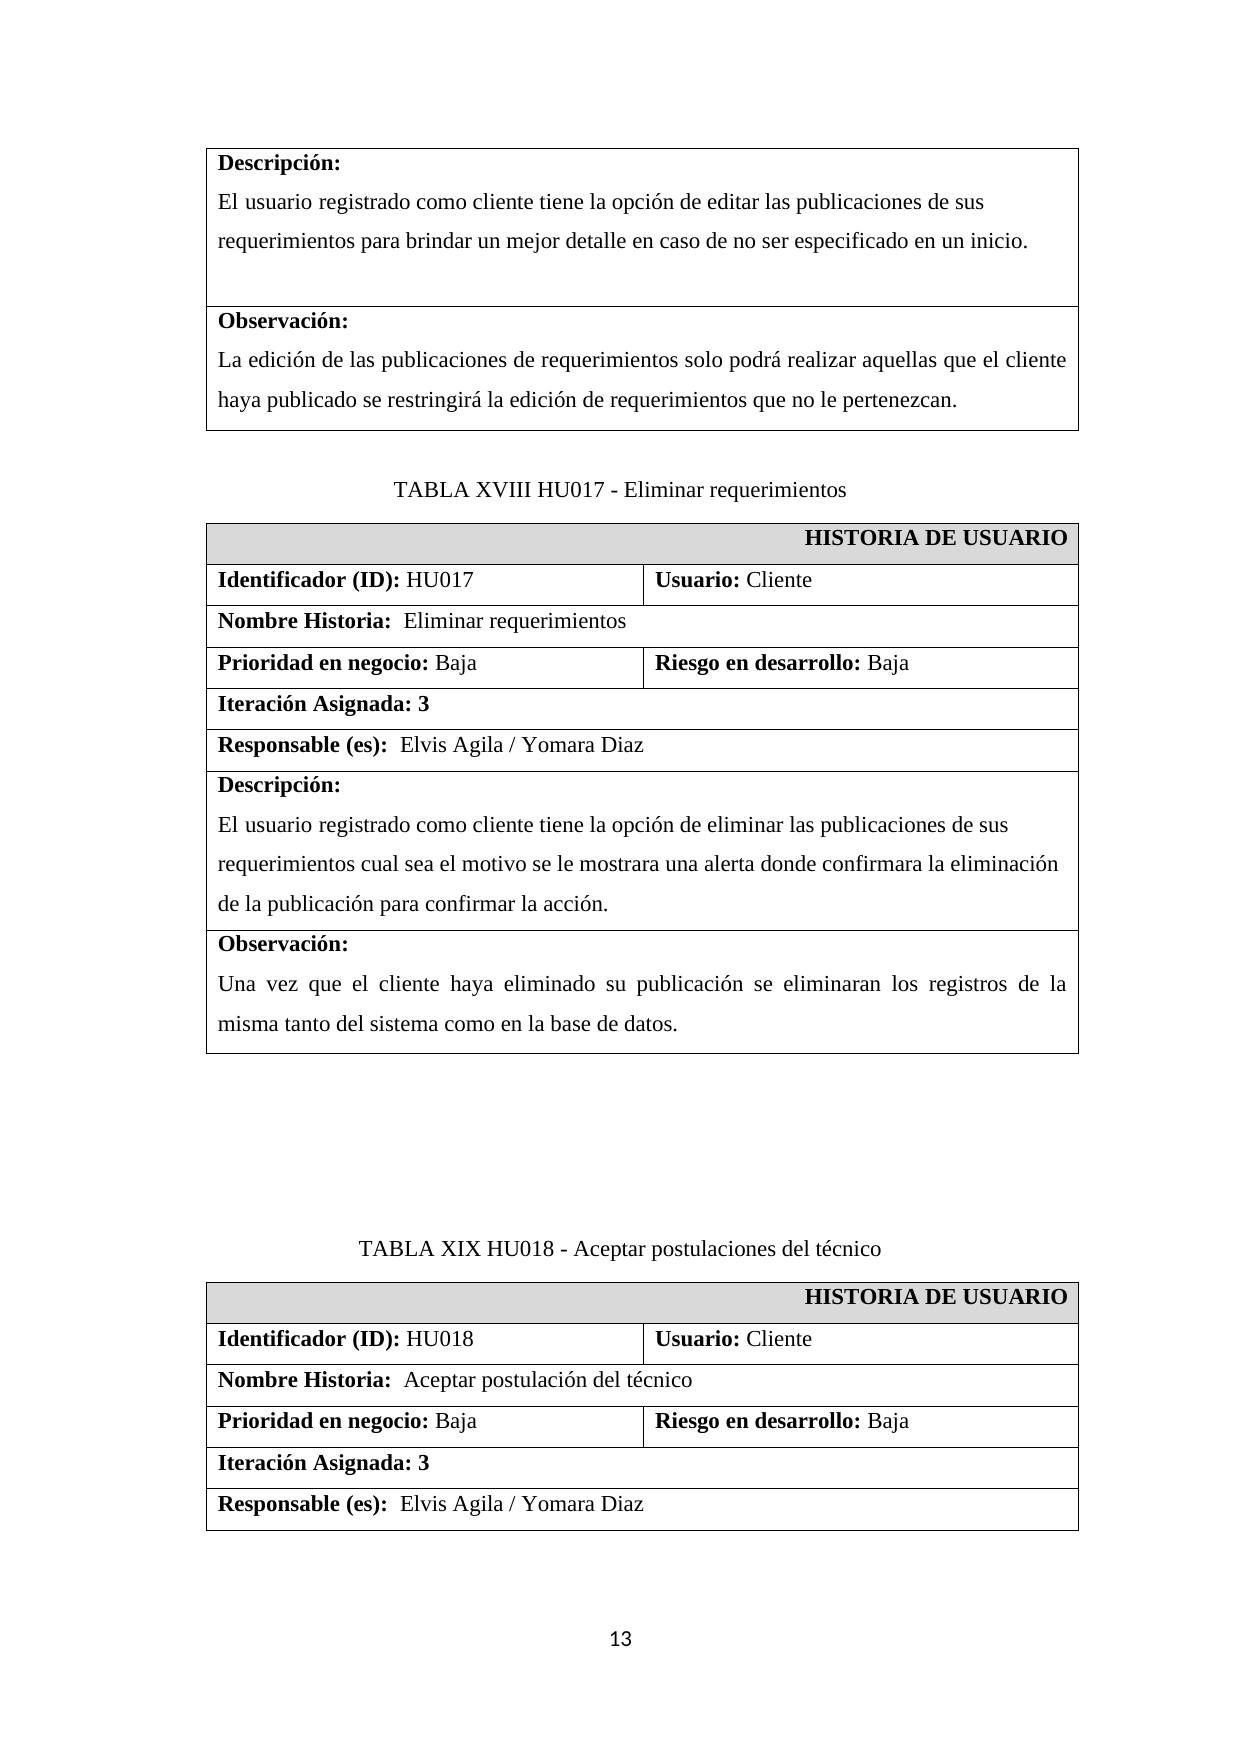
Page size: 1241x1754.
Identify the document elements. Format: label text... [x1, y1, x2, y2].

table_cell Prioridad en negocio: Baja [207, 648, 643, 688]
table_cell Responsable (es): Elvis Agila / Yomara Diaz [207, 730, 1078, 771]
text TABLA XIX HU018 - Aceptar postulaciones del técnico [177, 1235, 1063, 1261]
table_cell Observación: La edición de las publicaciones de requerimientos solo podrá realizar aquellas que el cliente haya publicado se restringirá la edición de requerimientos que no le pertenezcan. [207, 307, 1078, 429]
table_header HISTORIA DE USUARIO [207, 524, 1078, 564]
table_cell Observación: Una vez que el cliente haya eliminado su publicación se eliminaran los registros de la misma tanto del sistema como en la base de datos. [207, 931, 1078, 1053]
table_cell Usuario: Cliente [644, 1324, 1078, 1364]
table_cell Iteración Asignada: 3 [207, 689, 1078, 729]
table_cell Iteración Asignada: 3 [207, 1448, 1078, 1488]
table_cell Nombre Historia: Aceptar postulación del técnico [207, 1365, 1078, 1406]
table_cell Descripción: El usuario registrado como cliente tiene la opción de eliminar las publicaciones de sus requerimientos cual sea el motivo se le mostrara una alerta donde confirmara la eliminación de la publicación para confirmar la acción. [207, 772, 1078, 929]
text TABLA XVIII HU017 - Eliminar requerimientos [177, 476, 1063, 502]
table_cell Usuario: Cliente [644, 565, 1078, 605]
table_header HISTORIA DE USUARIO [207, 1283, 1078, 1323]
table_cell Descripción: El usuario registrado como cliente tiene la opción de editar las publicaciones de sus requerimientos para brindar un mejor detalle en caso de no ser especificado en un inicio. [207, 149, 1078, 306]
table_cell Riesgo en desarrollo: Baja [644, 1407, 1078, 1447]
table_cell Riesgo en desarrollo: Baja [644, 648, 1078, 688]
table_cell Identificador (ID): HU018 [207, 1324, 643, 1364]
table_cell Identificador (ID): HU017 [207, 565, 643, 605]
table_cell Prioridad en negocio: Baja [207, 1407, 643, 1447]
table_cell Responsable (es): Elvis Agila / Yomara Diaz [207, 1489, 1078, 1529]
table_cell Nombre Historia: Eliminar requerimientos [207, 606, 1078, 647]
